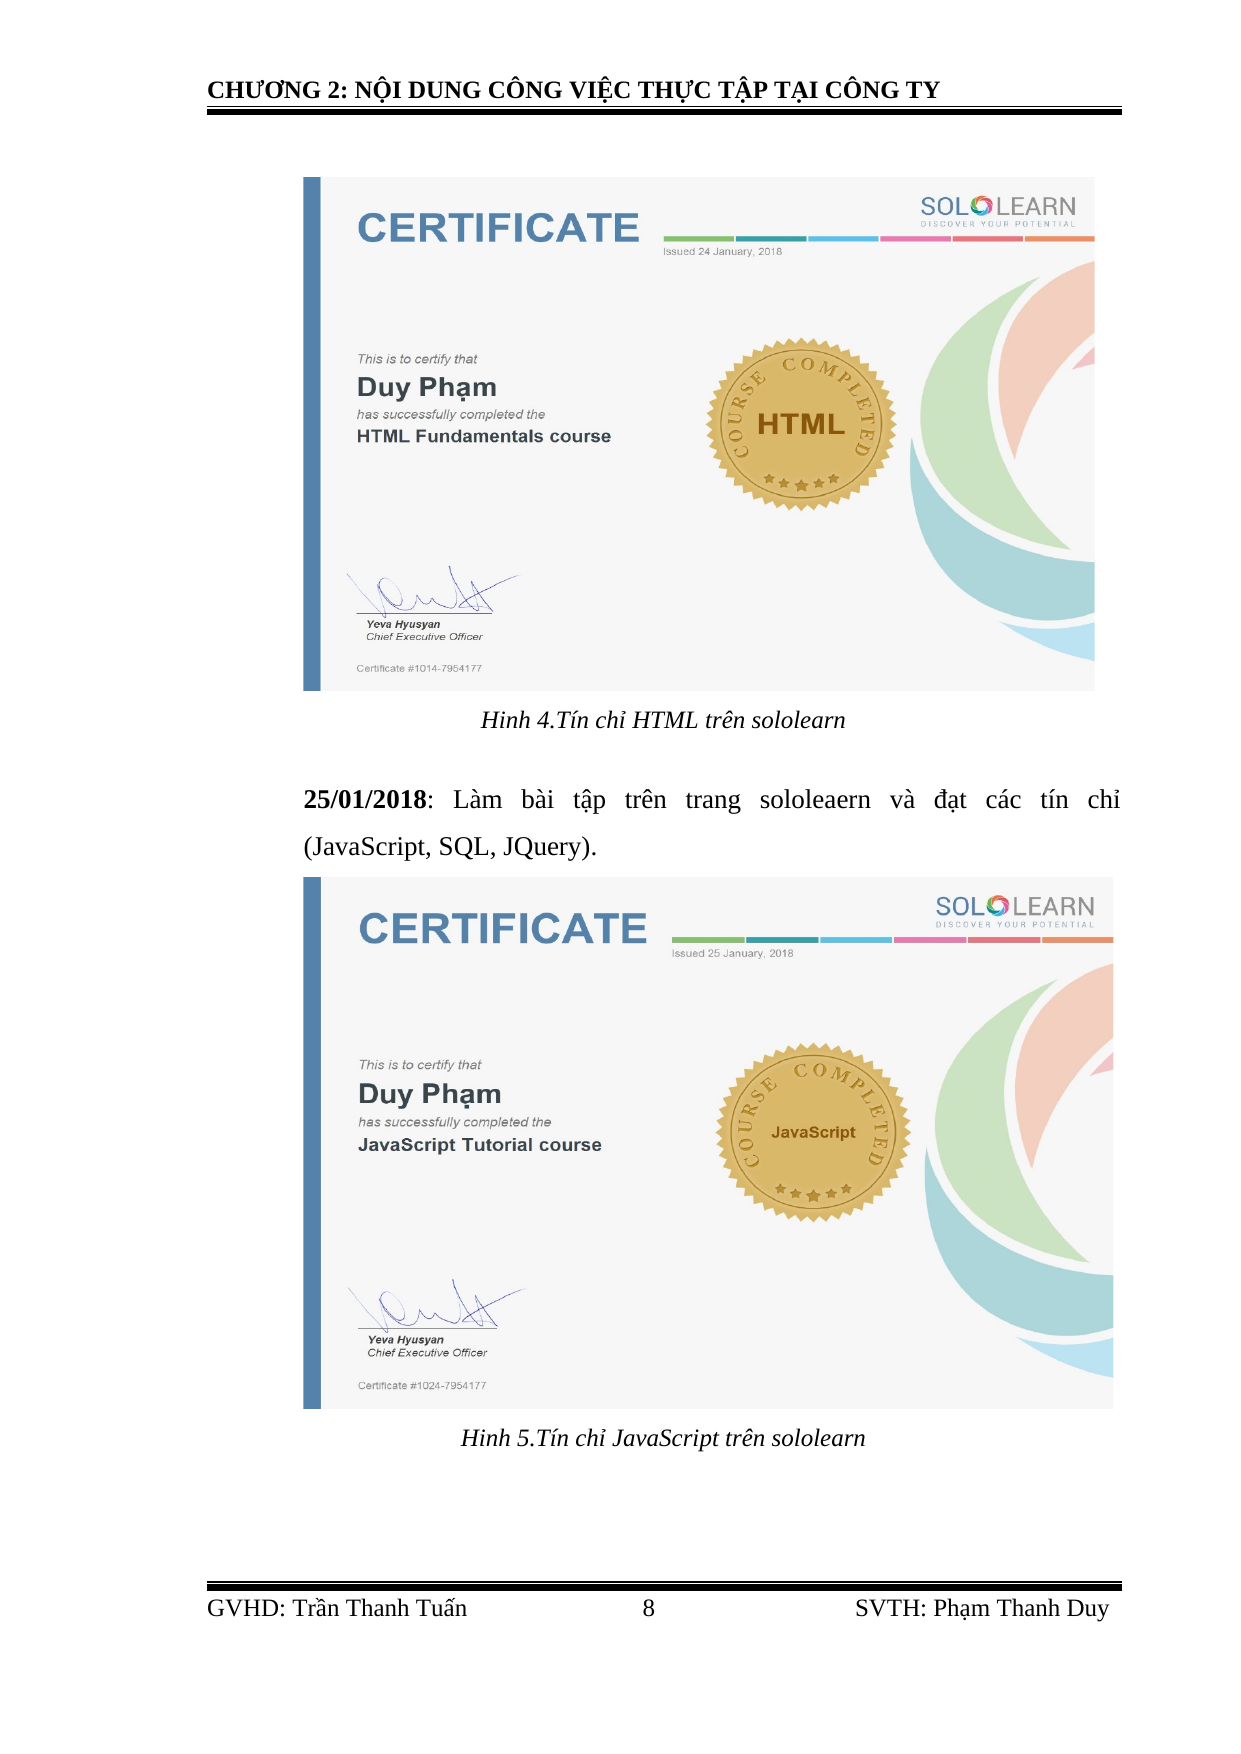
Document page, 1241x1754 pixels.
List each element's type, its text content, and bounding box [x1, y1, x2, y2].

picture [303, 177, 1095, 691]
text 25/01/2018: Làm bài tập trên trang sololeaern và đạt các tín chỉ (JavaScript, SQL, JQuery). [303, 784, 1122, 861]
picture [303, 877, 1114, 1409]
